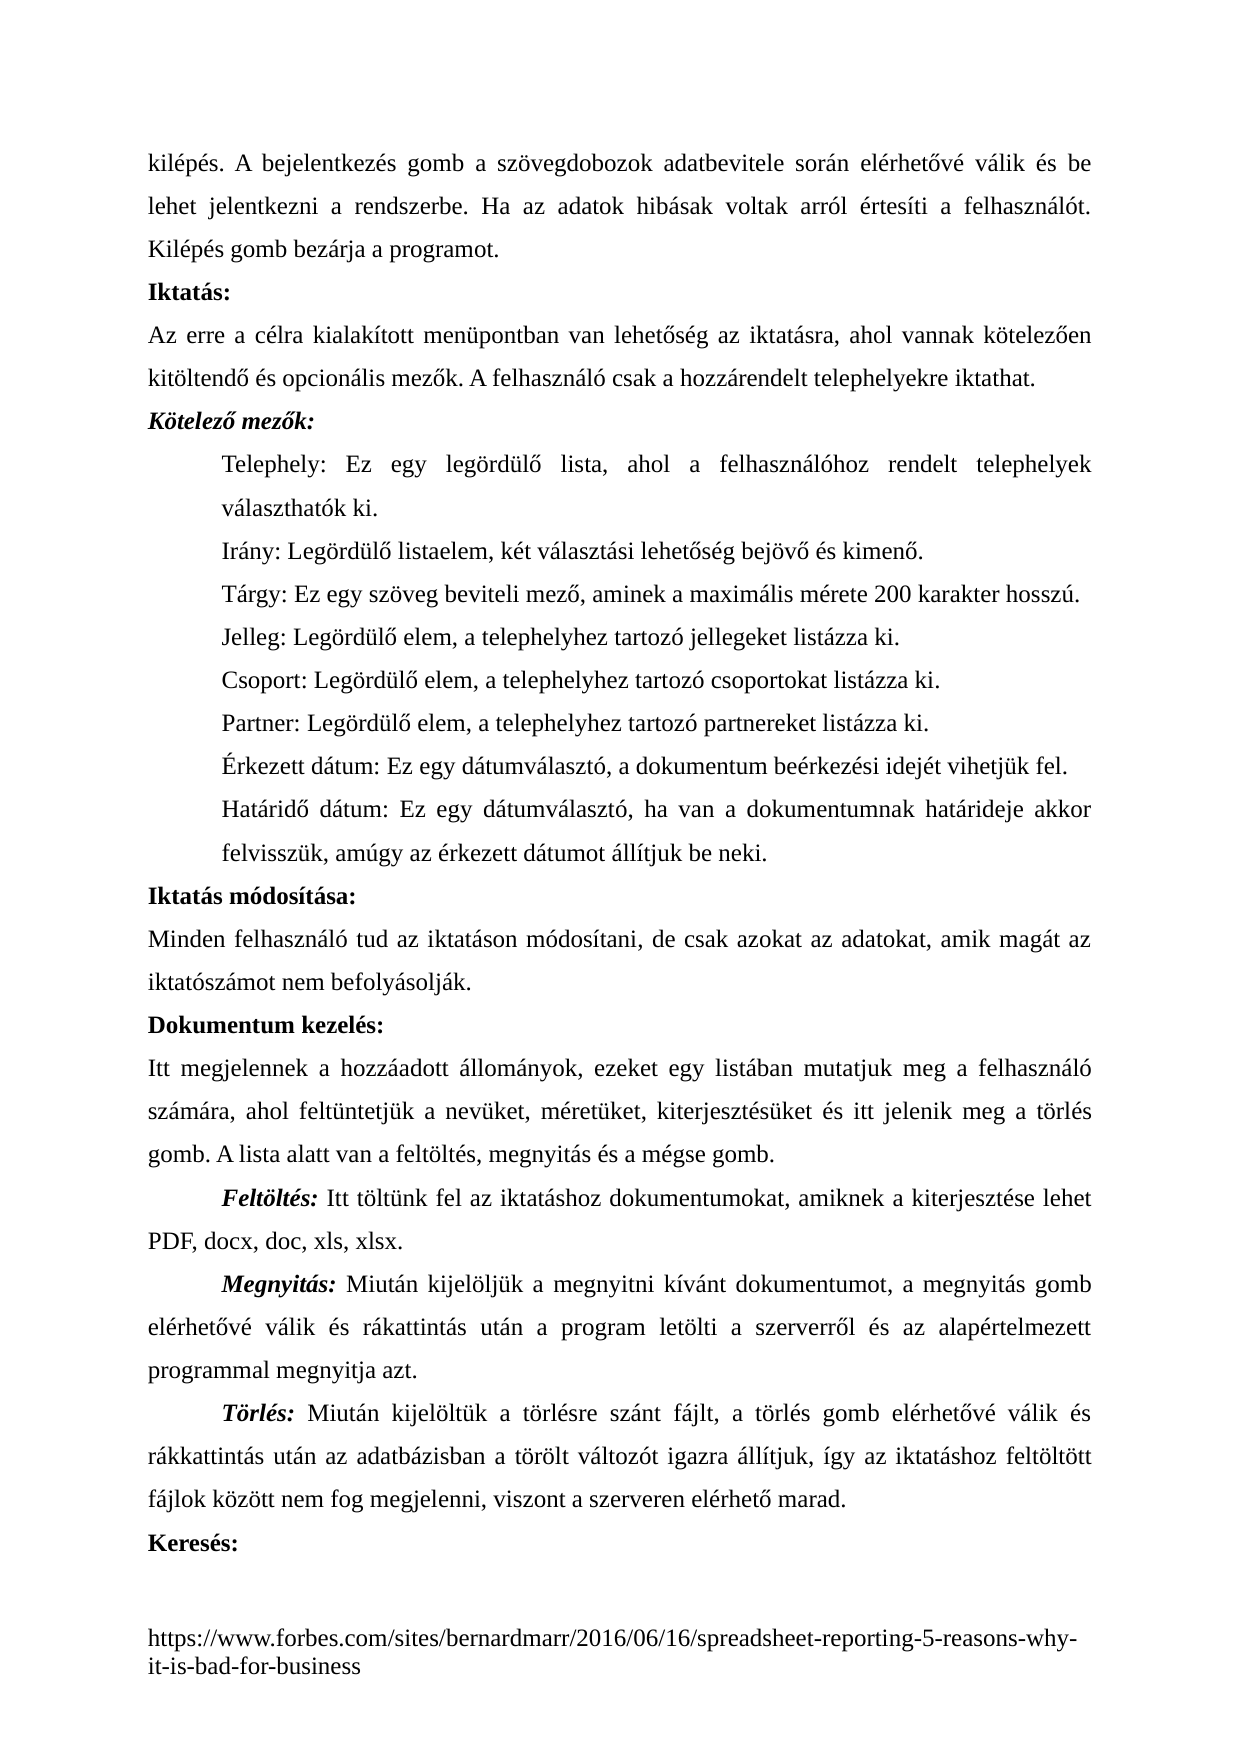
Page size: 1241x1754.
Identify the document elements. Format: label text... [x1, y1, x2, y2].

text Feltöltés: Itt töltünk fel az iktatáshoz dokumentumokat, amiknek a kiterjesztése lehet PDF, docx, doc, xls, xlsx. [148, 1183, 1093, 1254]
text Tárgy: Ez egy szöveg beviteli mező, aminek a maximális mérete 200 karakter hosszú. [148, 579, 1093, 608]
text Minden felhasználó tud az iktatáson módosítani, de csak azokat az adatokat, amik magát az iktatószámot nem befolyásolják. [148, 924, 1093, 996]
text Megnyitás: Miután kijelöljük a megnyitni kívánt dokumentumot, a megnyitás gomb elérhetővé válik és rákattintás után a program letölti a szerverről és az alapértelmezett programmal megnyitja azt. [148, 1269, 1093, 1384]
text Az erre a célra kialakított menüpontban van lehetőség az iktatásra, ahol vannak kötelezően kitöltendő és opcionális mezők. A felhasználó csak a hozzárendelt telephelyekre iktathat. [148, 320, 1093, 392]
text Érkezett dátum: Ez egy dátumválasztó, a dokumentum beérkezési idejét vihetjük fel. [148, 751, 1093, 780]
text Irány: Legördülő listaelem, két választási lehetőség bejövő és kimenő. [148, 536, 1093, 564]
text Csoport: Legördülő elem, a telephelyhez tartozó csoportokat listázza ki. [148, 665, 1093, 694]
text Iktatás: [148, 277, 1093, 306]
text Itt megjelennek a hozzáadott állományok, ezeket egy listában mutatjuk meg a felhasználó számára, ahol feltüntetjük a nevüket, méretüket, kiterjesztésüket és itt jelenik meg a törlés gomb. A lista alatt van a feltöltés, megnyitás és a mégse gomb. [148, 1053, 1093, 1168]
text Telephely: Ez egy legördülő lista, ahol a felhasználóhoz rendelt telephelyek választhatók ki. [221, 449, 1093, 521]
text Keresés: [148, 1528, 1093, 1556]
text Kötelező mezők: [148, 406, 1093, 435]
text Partner: Legördülő elem, a telephelyhez tartozó partnereket listázza ki. [148, 708, 1093, 737]
text Dokumentum kezelés: [148, 1010, 1093, 1039]
text Jelleg: Legördülő elem, a telephelyhez tartozó jellegeket listázza ki. [148, 622, 1093, 651]
text Iktatás módosítása: [148, 881, 1093, 909]
text Határidő dátum: Ez egy dátumválasztó, ha van a dokumentumnak határideje akkor felvisszük, amúgy az érkezett dátumot állítjuk be neki. [221, 794, 1093, 866]
